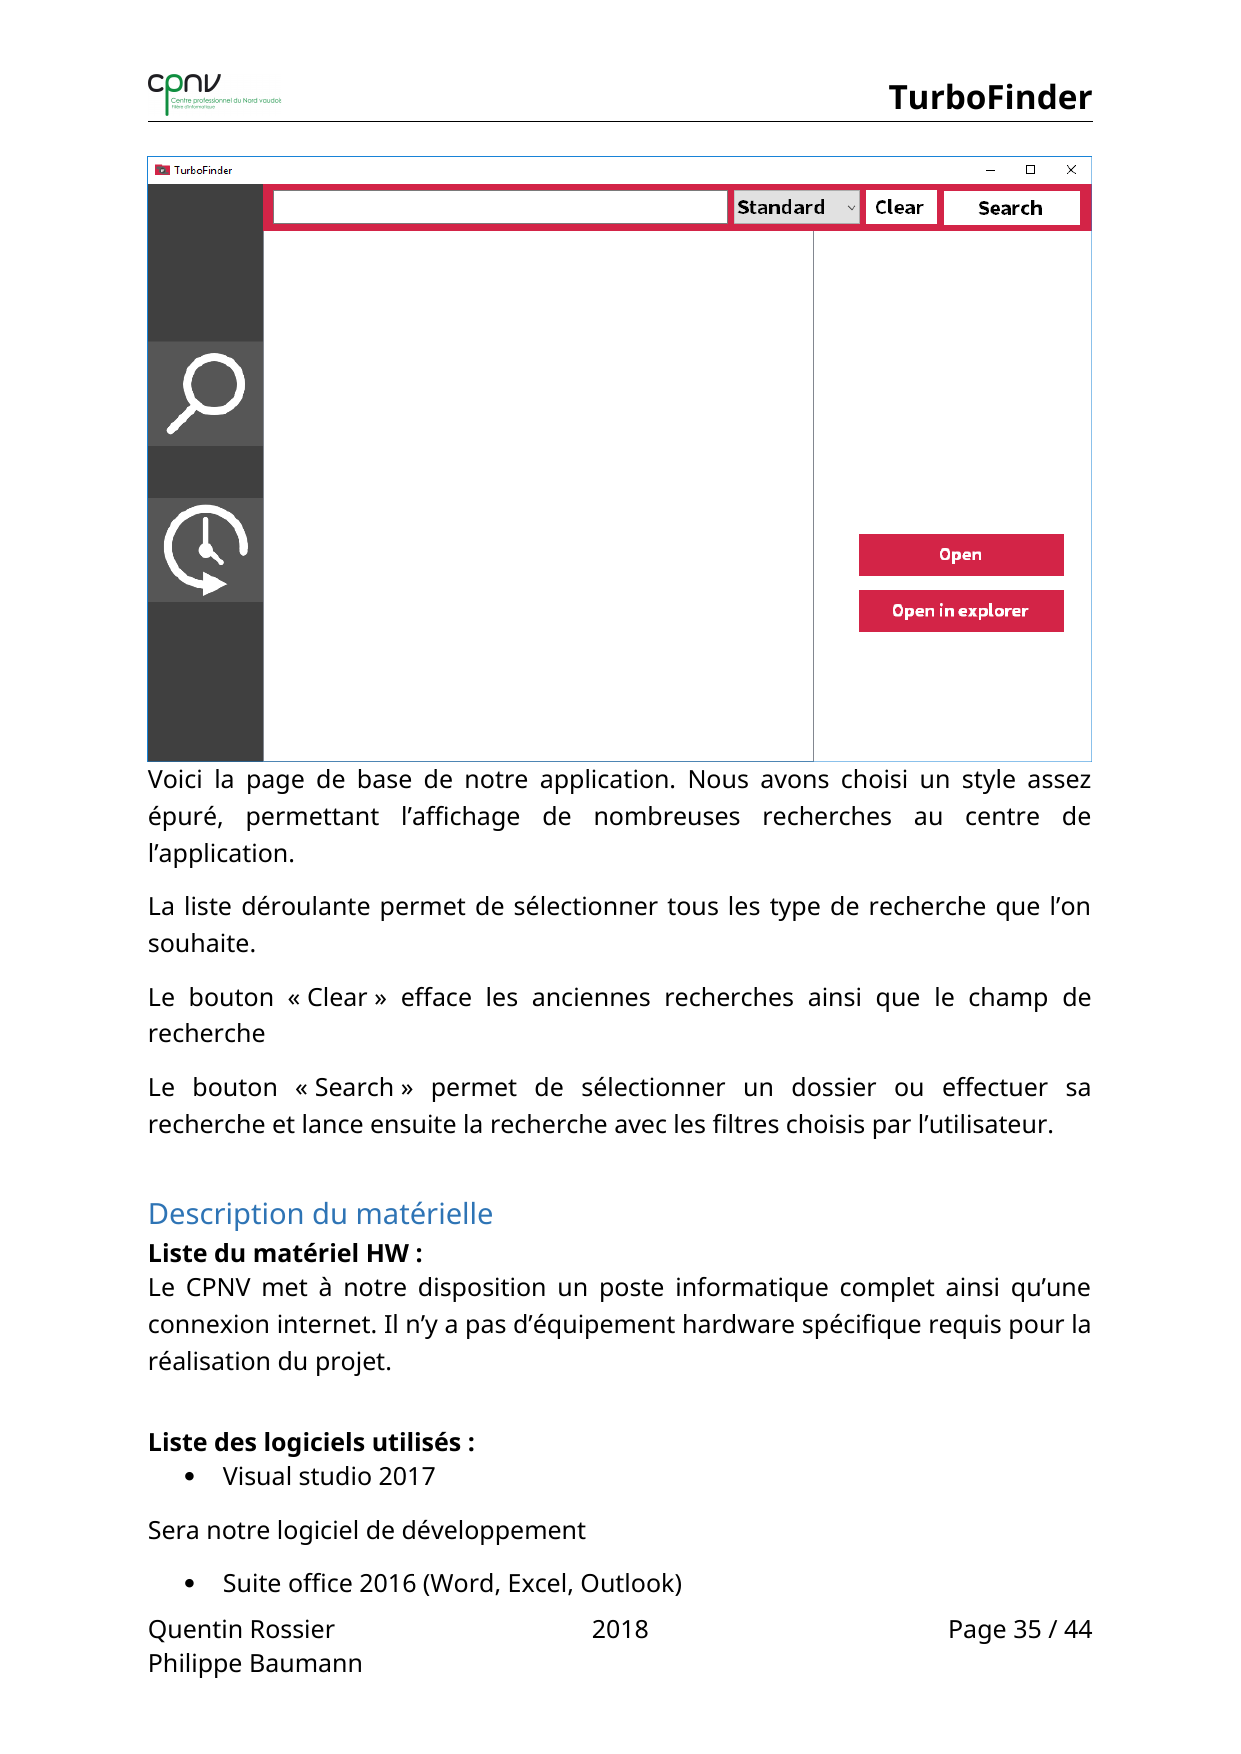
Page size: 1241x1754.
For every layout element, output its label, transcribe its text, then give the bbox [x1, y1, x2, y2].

subtitle Description du matérielle [148, 1193, 1093, 1233]
picture [148, 74, 282, 116]
text Le bouton « Search » permet de sélectionner un dossier ou effectuer sa recherche et lance ensuite la recherche avec les filtres choisis par l’utilisateur. [148, 1069, 1093, 1140]
text Liste du matériel HW : [148, 1236, 1093, 1270]
text Le CPNV met à notre disposition un poste informatique complet ainsi qu’une connexion internet. Il n’y a pas d’équipement hardware spécifique requis pour la réalisation du projet. [148, 1270, 1093, 1378]
picture [147, 156, 1092, 762]
text Liste des logiciels utilisés : [148, 1425, 1093, 1459]
text Sera notre logiciel de développement [148, 1512, 1093, 1547]
text Voici la page de base de notre application. Nous avons choisi un style assez épuré, permettant l’affichage de nombreuses recherches au centre de l’application. [148, 762, 1093, 870]
list Visual studio 2017 [185, 1459, 1093, 1493]
text La liste déroulante permet de sélectionner tous les type de recherche que l’on souhaite. [148, 889, 1093, 960]
list Suite office 2016 (Word, Excel, Outlook) [185, 1566, 1093, 1600]
text Le bouton « Clear » efface les anciennes recherches ainsi que le champ de recherche [148, 979, 1093, 1050]
